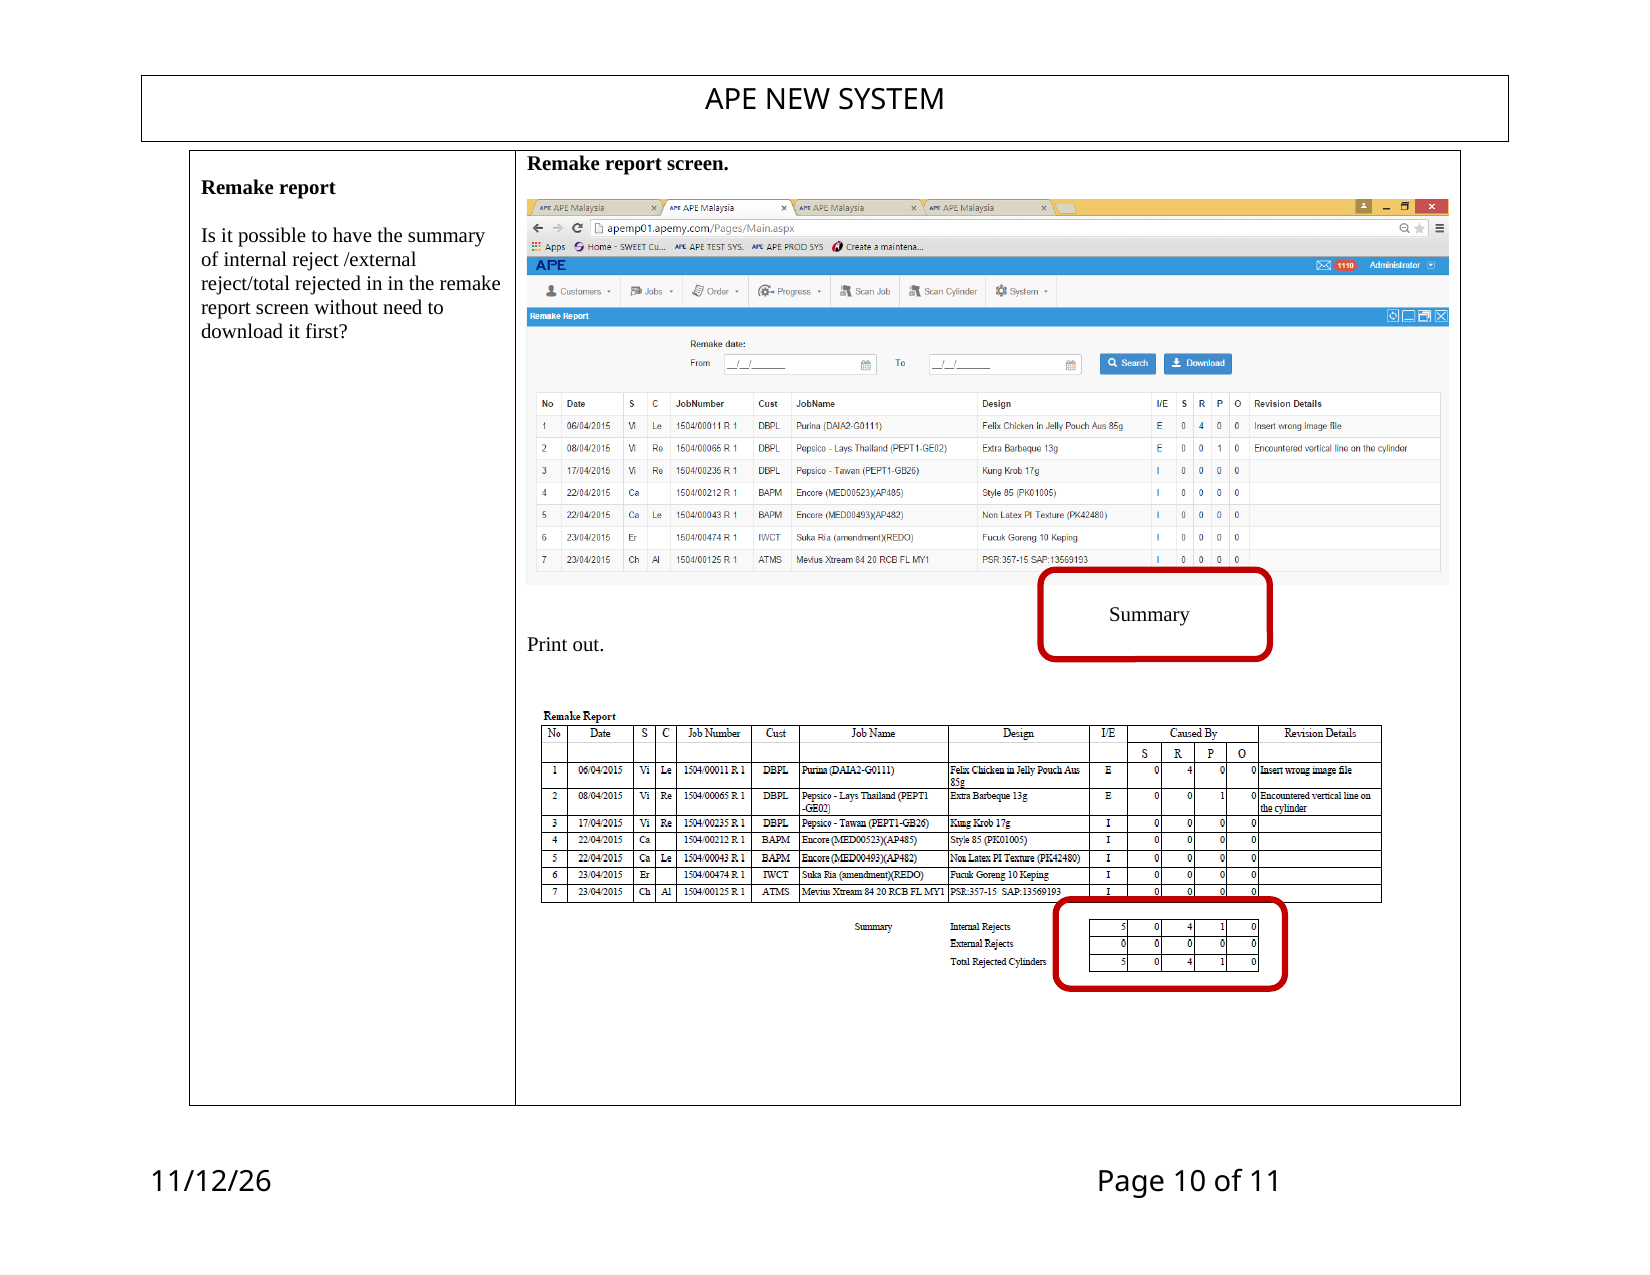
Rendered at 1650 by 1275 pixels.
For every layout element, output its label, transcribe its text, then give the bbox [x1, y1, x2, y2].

picture [526, 680, 1417, 1033]
table_header Remake report screen. Print out. [516, 151, 1460, 1104]
picture [1044, 573, 1266, 585]
table_header Remake report Is it possible to have the summary of internal reject /external reject/total rejected in in the remake report screen without need to download it first? [190, 151, 515, 1104]
picture [526, 199, 1449, 585]
